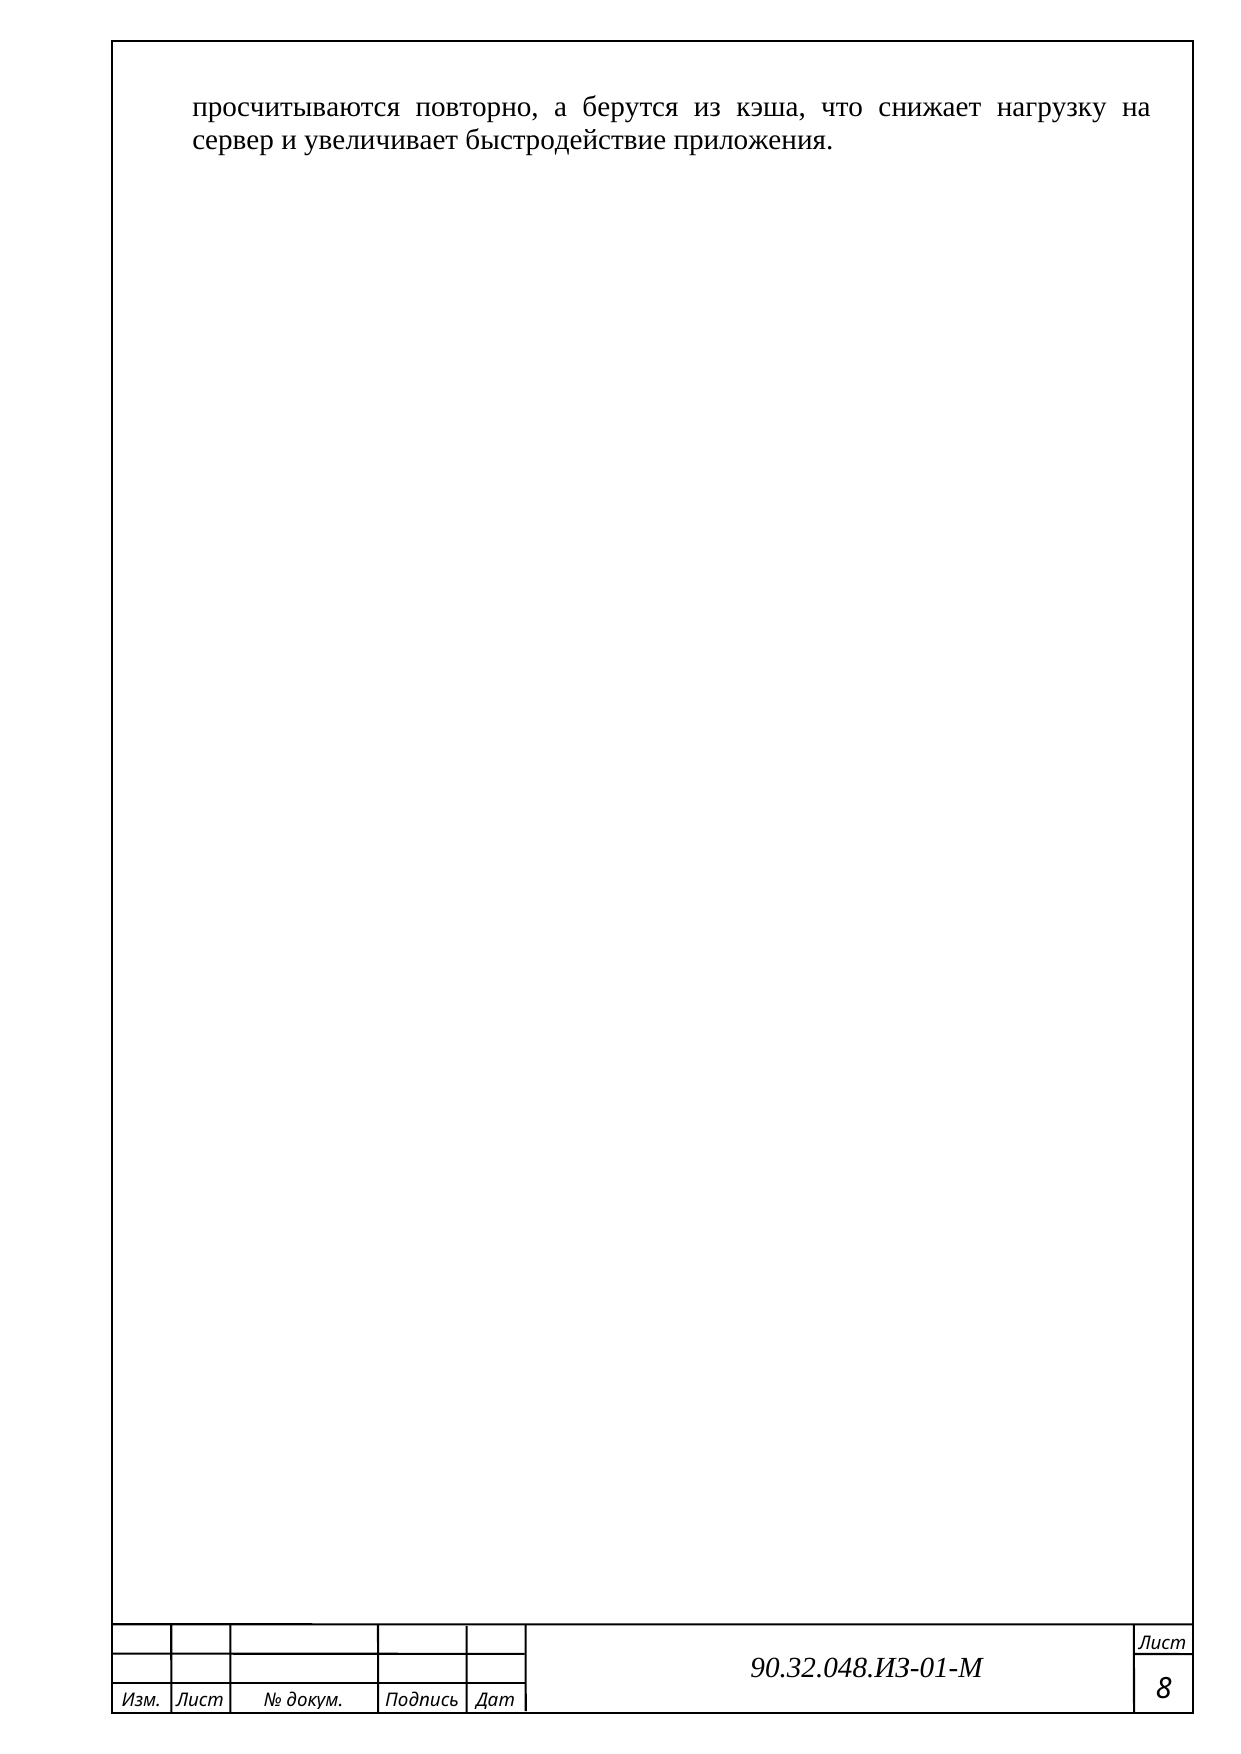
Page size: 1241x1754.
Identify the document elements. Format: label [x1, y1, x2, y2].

list [155, 89, 1152, 156]
